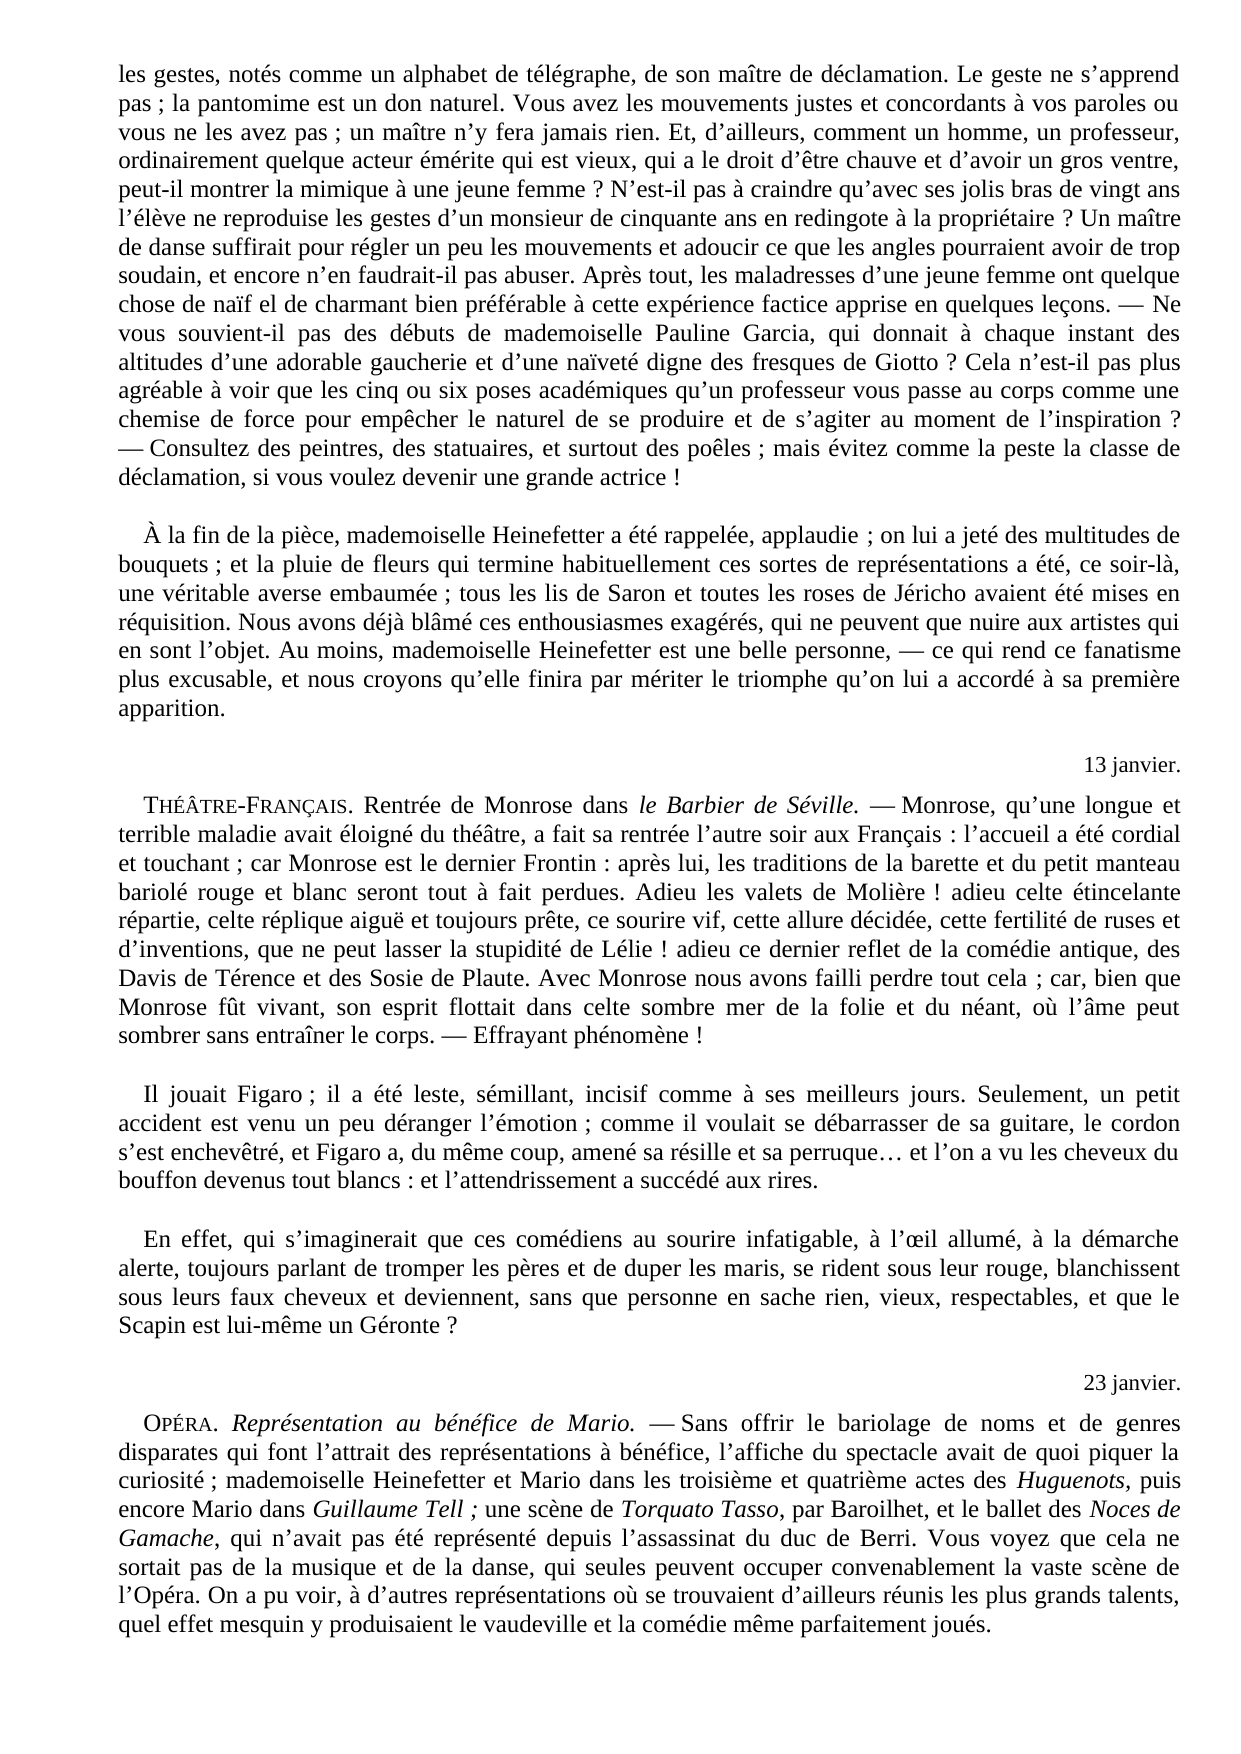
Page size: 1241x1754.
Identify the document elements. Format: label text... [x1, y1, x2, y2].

text À la fin de la pièce, mademoiselle Heinefetter a été rappelée, applaudie ; on lui a jeté des multitudes de bouquets ; et la pluie de fleurs qui termine habituellement ces sortes de représentations a été, ce soir-là, une véritable averse embaumée ; tous les lis de Saron et toutes les roses de Jéricho avaient été mises en réquisition. Nous avons déjà blâmé ces enthousiasmes exagérés, qui ne peuvent que nuire aux artistes qui en sont l’objet. Au moins, mademoiselle Heinefetter est une belle personne, — ce qui rend ce fanatisme plus excusable, et nous croyons qu’elle finira par mériter le triomphe qu’on lui a accordé à sa première apparition. [118, 520, 1181, 722]
text Il jouait Figaro ; il a été leste, sémillant, incisif comme à ses meilleurs jours. Seulement, un petit accident est venu un peu déranger l’émotion ; comme il voulait se débarrasser de sa guitare, le cordon s’est enchevêtré, et Figaro a, du même coup, amené sa résille et sa perruque… et l’on a vu les cheveux du bouffon devenus tout blancs : et l’attendrissement a succédé aux rires. [118, 1079, 1181, 1194]
text 23 janvier. [118, 1369, 1181, 1396]
text Théâtre-Français. Rentrée de Monrose dans le Barbier de Séville. — Monrose, qu’une longue et terrible maladie avait éloigné du théâtre, a fait sa rentrée l’autre soir aux Français : l’accueil a été cordial et touchant ; car Monrose est le dernier Frontin : après lui, les traditions de la barette et du petit manteau bariolé rouge et blanc seront tout à fait perdues. Adieu les valets de Molière ! adieu celte étincelante répartie, celte réplique aiguë et toujours prête, ce sourire vif, cette allure décidée, cette fertilité de ruses et d’inventions, que ne peut lasser la stupidité de Lélie ! adieu ce dernier reflet de la comédie antique, des Davis de Térence et des Sosie de Plaute. Avec Monrose nous avons failli perdre tout cela ; car, bien que Monrose fût vivant, son esprit flottait dans celte sombre mer de la folie et du néant, où l’âme peut sombrer sans entraîner le corps. — Effrayant phénomène ! [118, 790, 1181, 1049]
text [118, 59, 1181, 490]
text Opéra. Représentation au bénéfice de Mario. — Sans offrir le bariolage de noms et de genres disparates qui font l’attrait des représentations à bénéfice, l’affiche du spectacle avait de quoi piquer la curiosité ; mademoiselle Heinefetter et Mario dans les troisième et quatrième actes des Huguenots, puis encore Mario dans Guillaume Tell ; une scène de Torquato Tasso, par Baroilhet, et le ballet des Noces de Gamache, qui n’avait pas été représenté depuis l’assassinat du duc de Berri. Vous voyez que cela ne sortait pas de la musique et de la danse, qui seules peuvent occuper convenablement la vaste scène de l’Opéra. On a pu voir, à d’autres représentations où se trouvaient d’ailleurs réunis les plus grands talents, quel effet mesquin y produisaient le vaudeville et la comédie même parfaitement joués. [118, 1408, 1181, 1638]
text 13 janvier. [118, 752, 1181, 778]
text En effet, qui s’imaginerait que ces comédiens au sourire infatigable, à l’œil allumé, à la démarche alerte, toujours parlant de tromper les pères et de duper les maris, se rident sous leur rouge, blanchissent sous leurs faux cheveux et deviennent, sans que personne en sache rien, vieux, respectables, et que le Scapin est lui-même un Géronte ? [118, 1224, 1181, 1339]
